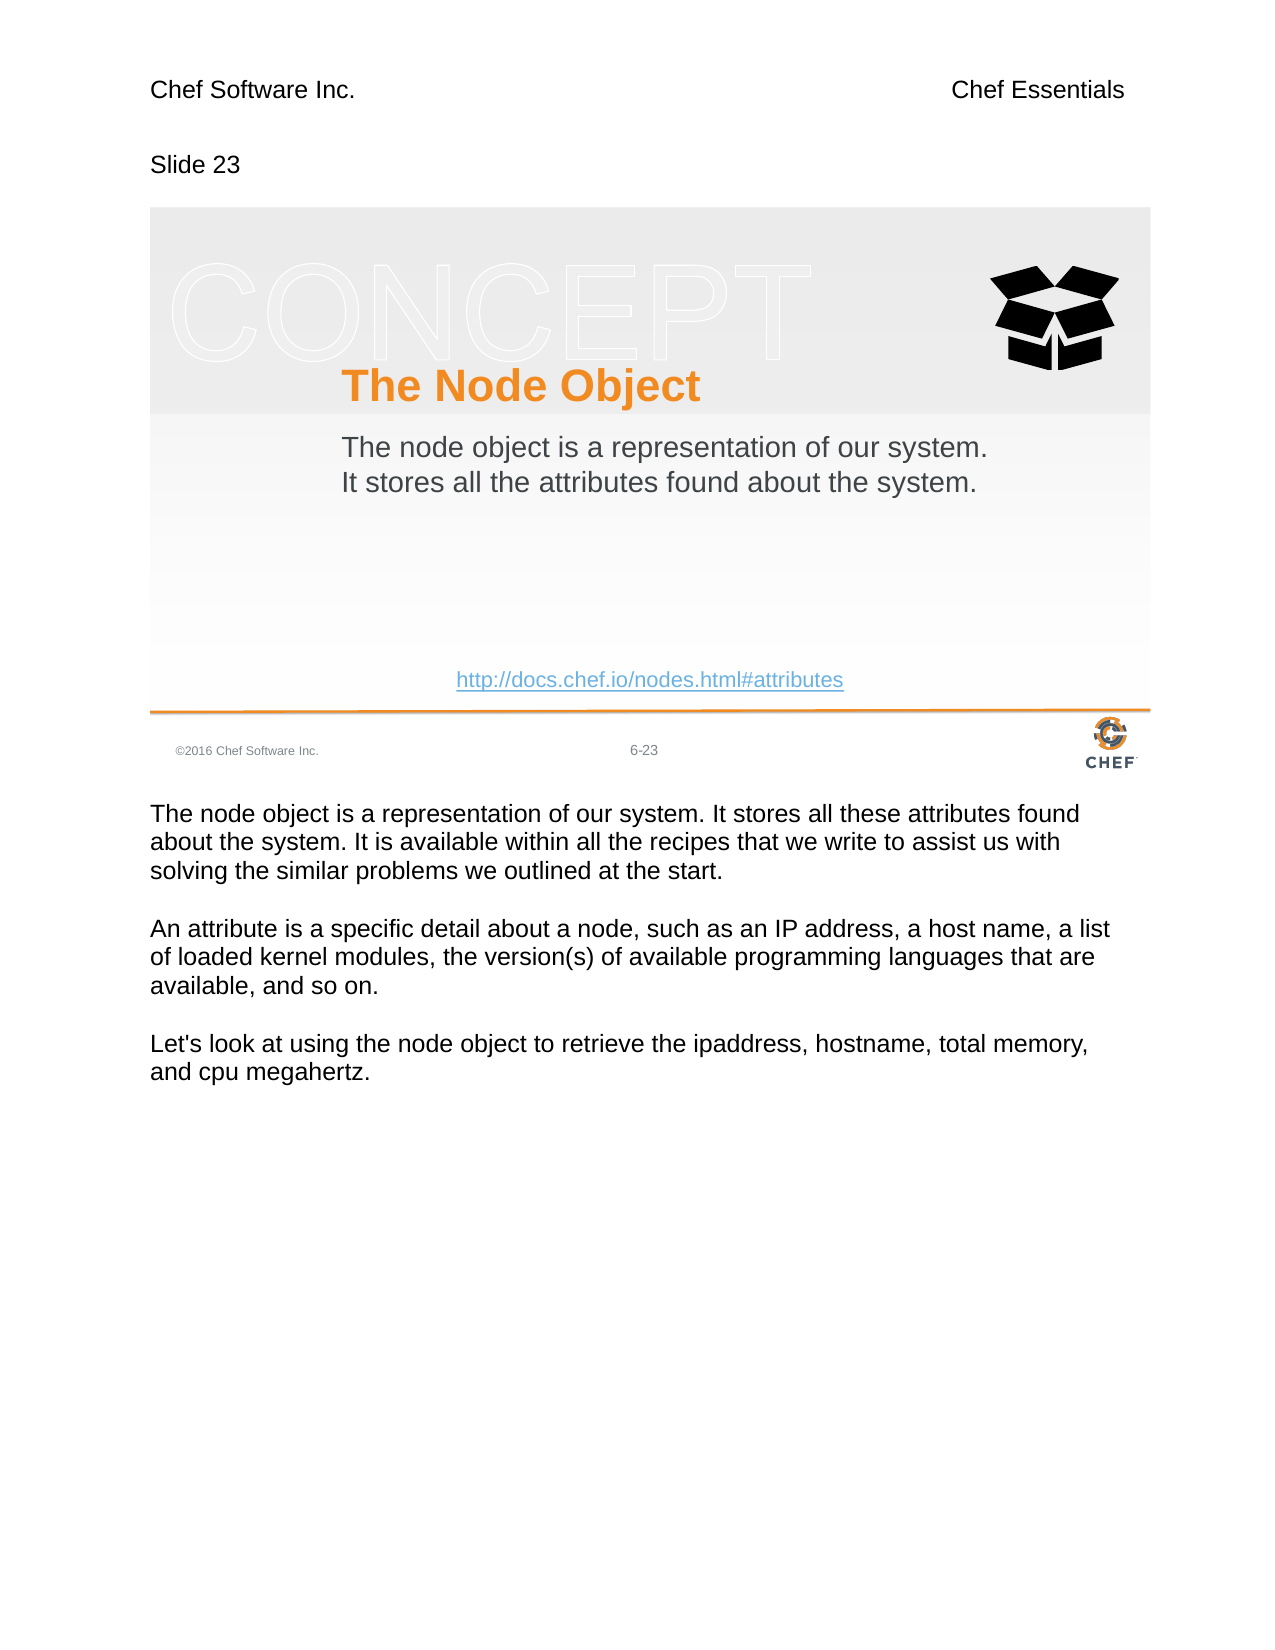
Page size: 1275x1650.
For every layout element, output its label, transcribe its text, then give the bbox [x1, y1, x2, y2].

text The node object is a representation of our system. It stores all these attributes found about the system. It is available within all the recipes that we write to assist us with solving the similar problems we outlined at the start. [150, 798, 1125, 885]
text Slide 23 [150, 150, 1125, 179]
text Let's look at using the node object to retrieve the ipaddress, hostname, total memory, and cpu megahertz. [150, 1028, 1125, 1086]
text An attribute is a specific detail about a node, such as an IP address, a host name, a list of loaded kernel modules, the version(s) of available programming languages that are available, and so on. [150, 913, 1125, 1000]
